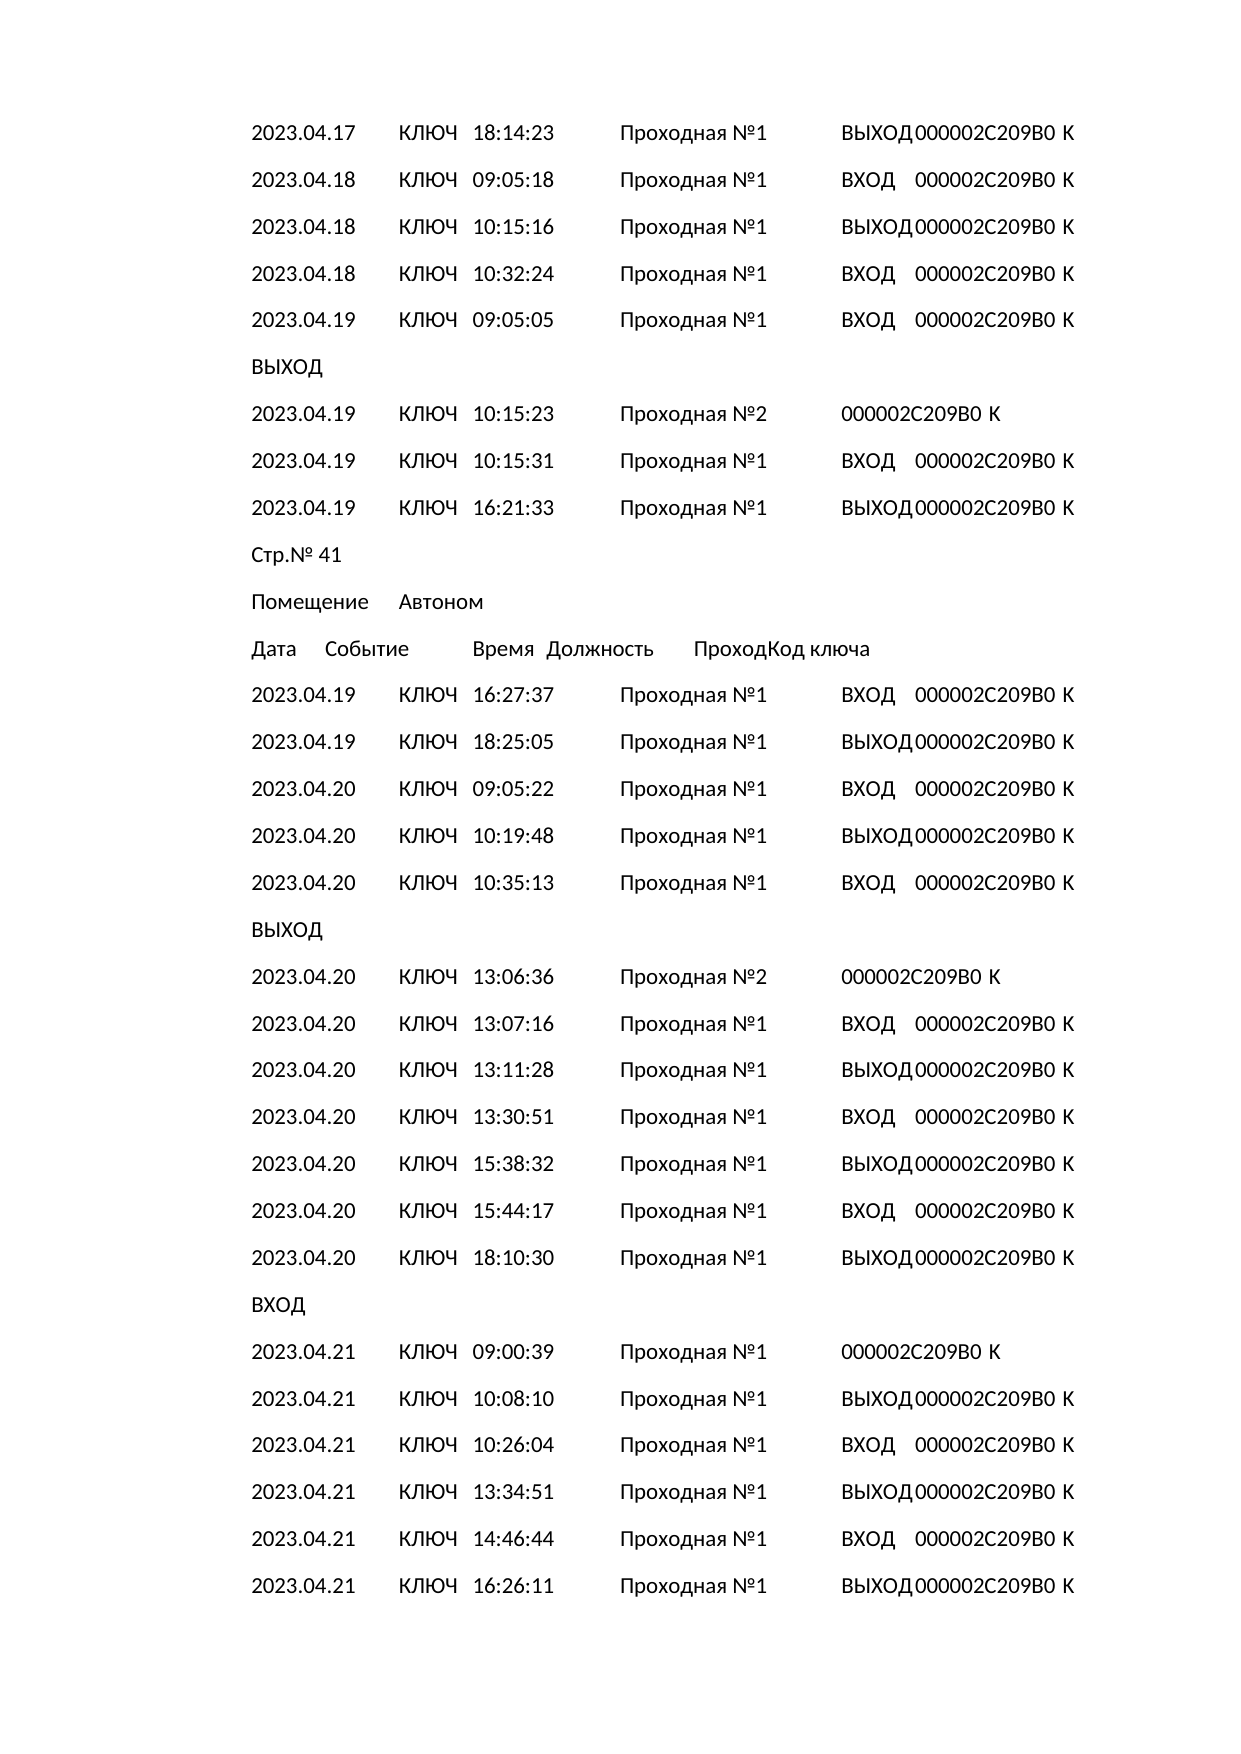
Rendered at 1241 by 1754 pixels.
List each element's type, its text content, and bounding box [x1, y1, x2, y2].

text 2023.04.21 КЛЮЧ 16:26:11 Проходная №1 ВЫХОД 000002C209B0 K [177, 1571, 1152, 1599]
text ВЫХОД [177, 352, 1152, 381]
text 2023.04.20 КЛЮЧ 13:11:28 Проходная №1 ВЫХОД 000002C209B0 K [177, 1056, 1152, 1084]
text 2023.04.20 КЛЮЧ 09:05:22 Проходная №1 ВХОД 000002C209B0 K [177, 774, 1152, 802]
text Помещение Автоном [177, 587, 1152, 615]
text 2023.04.21 КЛЮЧ 14:46:44 Проходная №1 ВХОД 000002C209B0 K [177, 1524, 1152, 1552]
text Стр.№ 41 [177, 540, 1152, 568]
text 2023.04.20 КЛЮЧ 10:19:48 Проходная №1 ВЫХОД 000002C209B0 K [177, 821, 1152, 849]
text 2023.04.21 КЛЮЧ 13:34:51 Проходная №1 ВЫХОД 000002C209B0 K [177, 1477, 1152, 1506]
text 2023.04.17 КЛЮЧ 18:14:23 Проходная №1 ВЫХОД 000002C209B0 K [177, 118, 1152, 146]
text 2023.04.20 КЛЮЧ 15:44:17 Проходная №1 ВХОД 000002C209B0 K [177, 1196, 1152, 1224]
text 2023.04.19 КЛЮЧ 16:27:37 Проходная №1 ВХОД 000002C209B0 K [177, 681, 1152, 709]
text 2023.04.19 КЛЮЧ 10:15:31 Проходная №1 ВХОД 000002C209B0 K [177, 446, 1152, 474]
text 2023.04.20 КЛЮЧ 13:30:51 Проходная №1 ВХОД 000002C209B0 K [177, 1102, 1152, 1131]
text 2023.04.20 КЛЮЧ 13:06:36 Проходная №2 000002C209B0 K [177, 962, 1152, 990]
text 2023.04.21 КЛЮЧ 09:00:39 Проходная №1 000002C209B0 K [177, 1337, 1152, 1365]
text 2023.04.20 КЛЮЧ 13:07:16 Проходная №1 ВХОД 000002C209B0 K [177, 1009, 1152, 1037]
text 2023.04.19 КЛЮЧ 18:25:05 Проходная №1 ВЫХОД 000002C209B0 K [177, 727, 1152, 756]
text 2023.04.18 КЛЮЧ 10:32:24 Проходная №1 ВХОД 000002C209B0 K [177, 259, 1152, 287]
text ВХОД [177, 1290, 1152, 1318]
text 2023.04.19 КЛЮЧ 09:05:05 Проходная №1 ВХОД 000002C209B0 K [177, 306, 1152, 334]
text 2023.04.19 КЛЮЧ 16:21:33 Проходная №1 ВЫХОД 000002C209B0 K [177, 493, 1152, 521]
text Дата Событие Время Должность Проход Код ключа [177, 634, 1152, 662]
text 2023.04.18 КЛЮЧ 10:15:16 Проходная №1 ВЫХОД 000002C209B0 K [177, 212, 1152, 240]
text 2023.04.21 КЛЮЧ 10:26:04 Проходная №1 ВХОД 000002C209B0 K [177, 1431, 1152, 1459]
text 2023.04.20 КЛЮЧ 10:35:13 Проходная №1 ВХОД 000002C209B0 K [177, 868, 1152, 896]
text 2023.04.19 КЛЮЧ 10:15:23 Проходная №2 000002C209B0 K [177, 399, 1152, 427]
text 2023.04.20 КЛЮЧ 15:38:32 Проходная №1 ВЫХОД 000002C209B0 K [177, 1149, 1152, 1177]
text ВЫХОД [177, 915, 1152, 943]
text 2023.04.18 КЛЮЧ 09:05:18 Проходная №1 ВХОД 000002C209B0 K [177, 165, 1152, 193]
text 2023.04.21 КЛЮЧ 10:08:10 Проходная №1 ВЫХОД 000002C209B0 K [177, 1384, 1152, 1412]
text 2023.04.20 КЛЮЧ 18:10:30 Проходная №1 ВЫХОД 000002C209B0 K [177, 1243, 1152, 1271]
